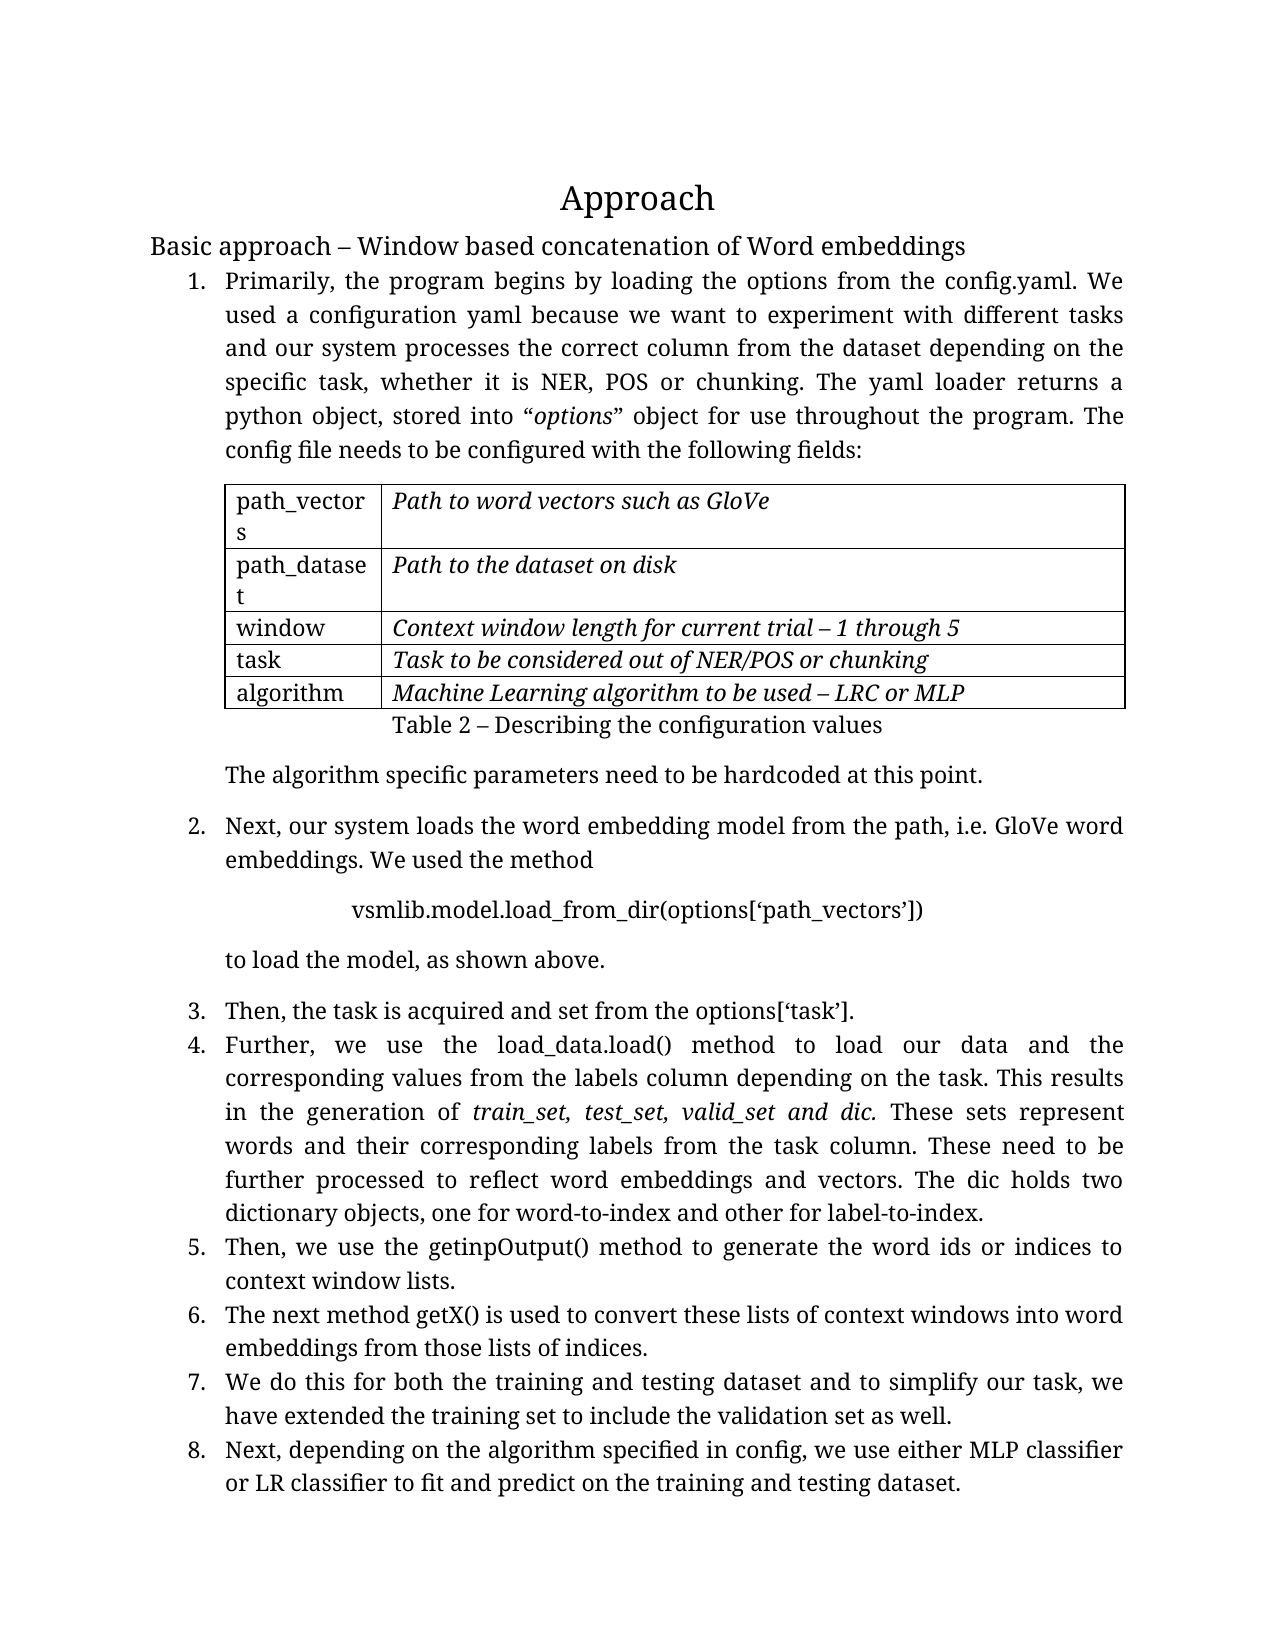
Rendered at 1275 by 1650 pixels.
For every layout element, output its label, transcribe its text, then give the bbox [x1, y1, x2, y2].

list Then, the task is acquired and set from the options[‘task’]. [187, 995, 1125, 1026]
list Next, depending on the algorithm specified in config, we use either MLP classifier or LR classifier to fit and predict on the training and testing dataset. [187, 1434, 1125, 1499]
subtitle Approach [150, 175, 1125, 220]
list Further, we use the load_data.load() method to load our data and the corresponding values from the labels column depending on the task. This results in the generation of train_set, test_set, valid_set and dic. These sets represent words and their corresponding labels from the task column. These need to be further processed to reflect word embeddings and vectors. The dic holds two dictionary objects, one for word-to-index and other for label-to-index. [187, 1029, 1125, 1229]
table_cell path_dataset [226, 549, 381, 611]
list The next method getX() is used to convert these lists of context windows into word embeddings from those lists of indices. [187, 1299, 1125, 1364]
table_cell Machine Learning algorithm to be used – LRC or MLP [382, 677, 1124, 708]
text Table 2 – Describing the configuration values [150, 709, 1125, 740]
table_header Path to word vectors such as GloVe [382, 485, 1124, 548]
table_cell Path to the dataset on disk [382, 549, 1124, 611]
list Primarily, the program begins by loading the options from the config.yaml. We used a configuration yaml because we want to experiment with different tasks and our system processes the correct column from the dataset depending on the specific task, whether it is NER, POS or chunking. The yaml loader returns a python object, stored into “options” object for use throughout the program. The config file needs to be configured with the following fields: [187, 265, 1125, 465]
table_cell task [226, 645, 381, 676]
list We do this for both the training and testing dataset and to simplify our task, we have extended the training set to include the validation set as well. [187, 1366, 1125, 1431]
table_cell Task to be considered out of NER/POS or chunking [382, 645, 1124, 676]
table_cell Context window length for current trial – 1 through 5 [382, 612, 1124, 643]
list Next, our system loads the word embedding model from the path, i.e. GloVe word embeddings. We used the method [187, 810, 1125, 875]
list Then, we use the getinpOutput() method to generate the word ids or indices to context window lists. [187, 1231, 1125, 1296]
subtitle Basic approach – Window based concatenation of Word embeddings [150, 228, 1125, 262]
table_header path_vectors [226, 485, 381, 548]
table_cell window [226, 612, 381, 643]
text The algorithm specific parameters need to be hardcoded at this point. [150, 759, 1125, 791]
text vsmlib.model.load_from_dir(options[‘path_vectors’]) [150, 894, 1125, 925]
text to load the model, as shown above. [150, 944, 1125, 976]
table_cell algorithm [226, 677, 381, 708]
